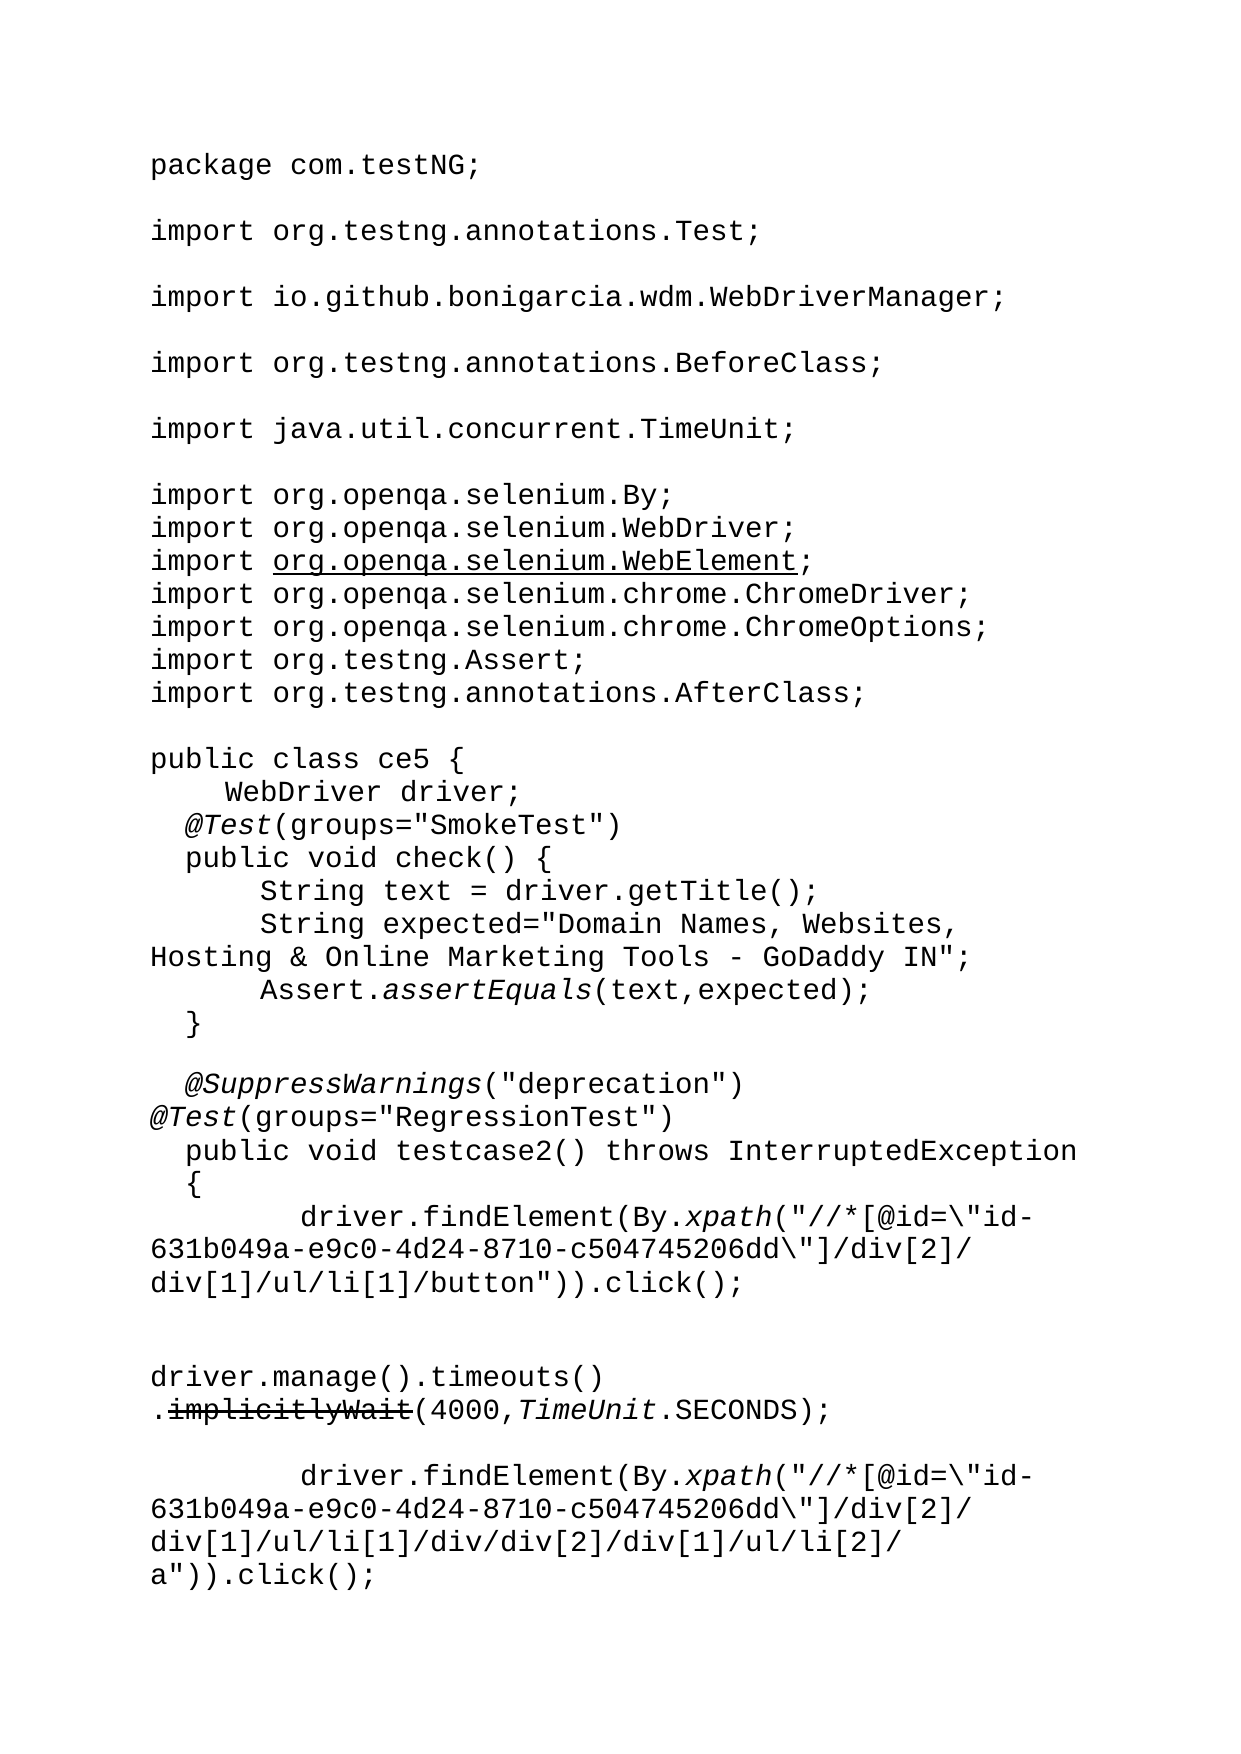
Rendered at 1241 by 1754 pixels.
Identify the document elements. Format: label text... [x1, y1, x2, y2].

text import org.openqa.selenium.WebElement; [150, 546, 1090, 579]
text driver.findElement(By.xpath("//*[@id=\"id-631b049a-e9c0-4d24-8710-c504745206dd\"]/div[2]/div[1]/ul/li[1]/button")).click(); [150, 1202, 1090, 1301]
text WebDriver driver; [150, 777, 1090, 810]
text public void check() { [150, 843, 1090, 876]
text import org.testng.annotations.BeforeClass; [150, 348, 1090, 381]
text Assert.assertEquals(text,expected); [150, 976, 1090, 1008]
text { [150, 1169, 1090, 1202]
text import org.openqa.selenium.WebDriver; [150, 513, 1090, 546]
text @Test(groups="RegressionTest") [150, 1103, 1090, 1136]
text driver.findElement(By.xpath("//*[@id=\"id-631b049a-e9c0-4d24-8710-c504745206dd\"]/div[2]/div[1]/ul/li[1]/div/div[2]/div[1]/ul/li[2]/a")).click(); [150, 1461, 1090, 1593]
text import io.github.bonigarcia.wdm.WebDriverManager; [150, 282, 1090, 315]
text import java.util.concurrent.TimeUnit; [150, 414, 1090, 447]
text import org.testng.annotations.Test; [150, 216, 1090, 249]
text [150, 1301, 1090, 1428]
text String expected="Domain Names, Websites, Hosting & Online Marketing Tools - GoDaddy IN"; [150, 909, 1090, 976]
text import org.openqa.selenium.By; [150, 480, 1090, 513]
text import org.openqa.selenium.chrome.ChromeOptions; [150, 612, 1090, 645]
text } [150, 1008, 1090, 1042]
text import org.testng.annotations.AfterClass; [150, 678, 1090, 711]
text @Test(groups="SmokeTest") [150, 810, 1090, 843]
text String text = driver.getTitle(); [150, 876, 1090, 909]
text public void testcase2() throws InterruptedException [150, 1136, 1090, 1169]
text import org.testng.Assert; [150, 645, 1090, 678]
text @SuppressWarnings("deprecation") [150, 1069, 1090, 1103]
text import org.openqa.selenium.chrome.ChromeDriver; [150, 579, 1090, 612]
text package com.testNG; [150, 150, 1090, 183]
text public class ce5 { [150, 744, 1090, 777]
